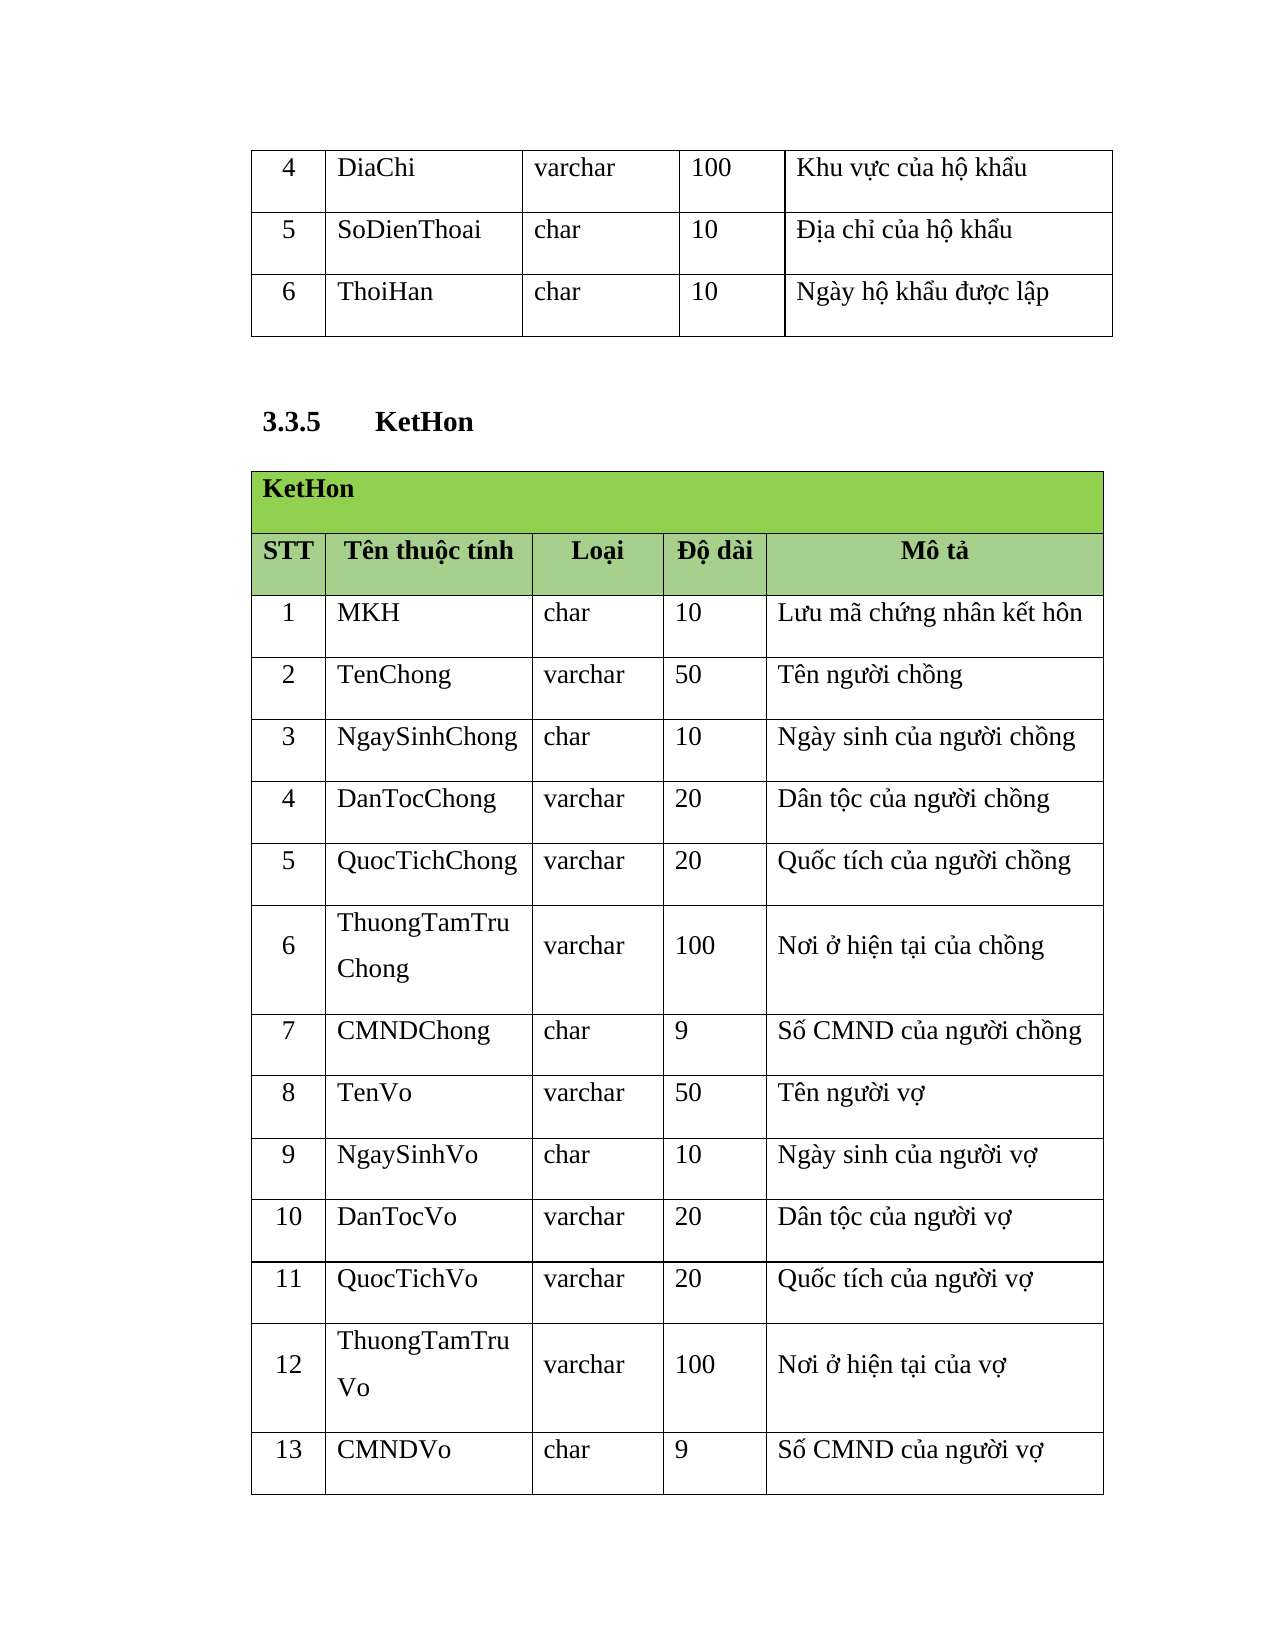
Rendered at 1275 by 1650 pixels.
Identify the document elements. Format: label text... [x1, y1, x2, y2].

table_cell 6 [252, 275, 325, 336]
table_cell 100 [680, 151, 784, 212]
table_cell Quốc tích của người vợ [767, 1263, 1103, 1323]
table_cell char [533, 1139, 663, 1199]
table_cell varchar [533, 1324, 663, 1432]
table_cell 50 [664, 658, 766, 719]
table_cell DanTocChong [326, 782, 532, 843]
table_cell 20 [664, 782, 766, 843]
table_cell Nơi ở hiện tại của vợ [767, 1324, 1103, 1432]
table_cell 20 [664, 1200, 766, 1261]
table_cell Độ dài [664, 534, 766, 595]
table_cell Địa chỉ của hộ khẩu [786, 213, 1112, 274]
list KetHon [262, 404, 1125, 437]
table_cell 10 [664, 1139, 766, 1199]
table_cell CMNDChong [326, 1015, 532, 1075]
table_cell 10 [680, 275, 784, 336]
table_cell 6 [252, 906, 325, 1013]
table_cell 7 [252, 1015, 325, 1075]
table_cell Ngày hộ khẩu được lập [786, 275, 1112, 336]
table_cell Quốc tích của người chồng [767, 844, 1103, 905]
table_cell varchar [523, 151, 679, 212]
table_cell ThoiHan [326, 275, 522, 336]
table_cell Ngày sinh của người chồng [767, 720, 1103, 781]
table_cell DanTocVo [326, 1200, 532, 1261]
table_cell varchar [533, 1200, 663, 1261]
table_cell Nơi ở hiện tại của chồng [767, 906, 1103, 1013]
table_cell varchar [533, 1076, 663, 1137]
table_cell TenChong [326, 658, 532, 719]
table_cell Số CMND của người chồng [767, 1015, 1103, 1075]
table_cell 1 [252, 596, 325, 657]
table_cell Mô tả [767, 534, 1103, 595]
table_cell char [533, 1015, 663, 1075]
table_cell varchar [533, 844, 663, 905]
table_cell 9 [252, 1139, 325, 1199]
table_cell 13 [252, 1433, 325, 1494]
table_cell 100 [664, 1324, 766, 1432]
table_cell char [533, 1433, 663, 1494]
table_cell Khu vực của hộ khẩu [786, 151, 1112, 212]
table_cell ThuongTamTruVo [326, 1324, 532, 1432]
table_cell Tên thuộc tính [326, 534, 532, 595]
table_cell 5 [252, 213, 325, 274]
table_cell 20 [664, 1263, 766, 1323]
table_cell 4 [252, 782, 325, 843]
table_cell 4 [252, 151, 325, 212]
table_cell Số CMND của người vợ [767, 1433, 1103, 1494]
table_cell TenVo [326, 1076, 532, 1137]
table_cell 2 [252, 658, 325, 719]
table_cell varchar [533, 1263, 663, 1323]
table_cell 10 [252, 1200, 325, 1261]
table_cell SoDienThoai [326, 213, 522, 274]
table_header KetHon [252, 472, 1103, 533]
table_cell char [523, 213, 679, 274]
table_cell 10 [664, 596, 766, 657]
table_cell QuocTichVo [326, 1263, 532, 1323]
table_cell char [533, 720, 663, 781]
table_cell 5 [252, 844, 325, 905]
table_cell QuocTichChong [326, 844, 532, 905]
table_cell MKH [326, 596, 532, 657]
table_cell 9 [664, 1015, 766, 1075]
table_cell Dân tộc của người vợ [767, 1200, 1103, 1261]
table_cell 100 [664, 906, 766, 1013]
table_cell CMNDVo [326, 1433, 532, 1494]
table_cell Dân tộc của người chồng [767, 782, 1103, 843]
table_cell 10 [664, 720, 766, 781]
table_cell Tên người chồng [767, 658, 1103, 719]
table_cell STT [252, 534, 325, 595]
table_cell 50 [664, 1076, 766, 1137]
table_cell 9 [664, 1433, 766, 1494]
table_cell Loại [533, 534, 663, 595]
table_cell 20 [664, 844, 766, 905]
table_cell varchar [533, 906, 663, 1013]
table_cell 11 [252, 1263, 325, 1323]
table_cell NgaySinhChong [326, 720, 532, 781]
table_cell 10 [680, 213, 784, 274]
table_cell varchar [533, 658, 663, 719]
table_cell 12 [252, 1324, 325, 1432]
table_cell Lưu mã chứng nhân kết hôn [767, 596, 1103, 657]
table_cell varchar [533, 782, 663, 843]
table_cell ThuongTamTruChong [326, 906, 532, 1013]
table_cell Tên người vợ [767, 1076, 1103, 1137]
table_cell 3 [252, 720, 325, 781]
table_cell char [523, 275, 679, 336]
table_cell char [533, 596, 663, 657]
table_cell Ngày sinh của người vợ [767, 1139, 1103, 1199]
table_cell DiaChi [326, 151, 522, 212]
table_cell 8 [252, 1076, 325, 1137]
table_cell NgaySinhVo [326, 1139, 532, 1199]
